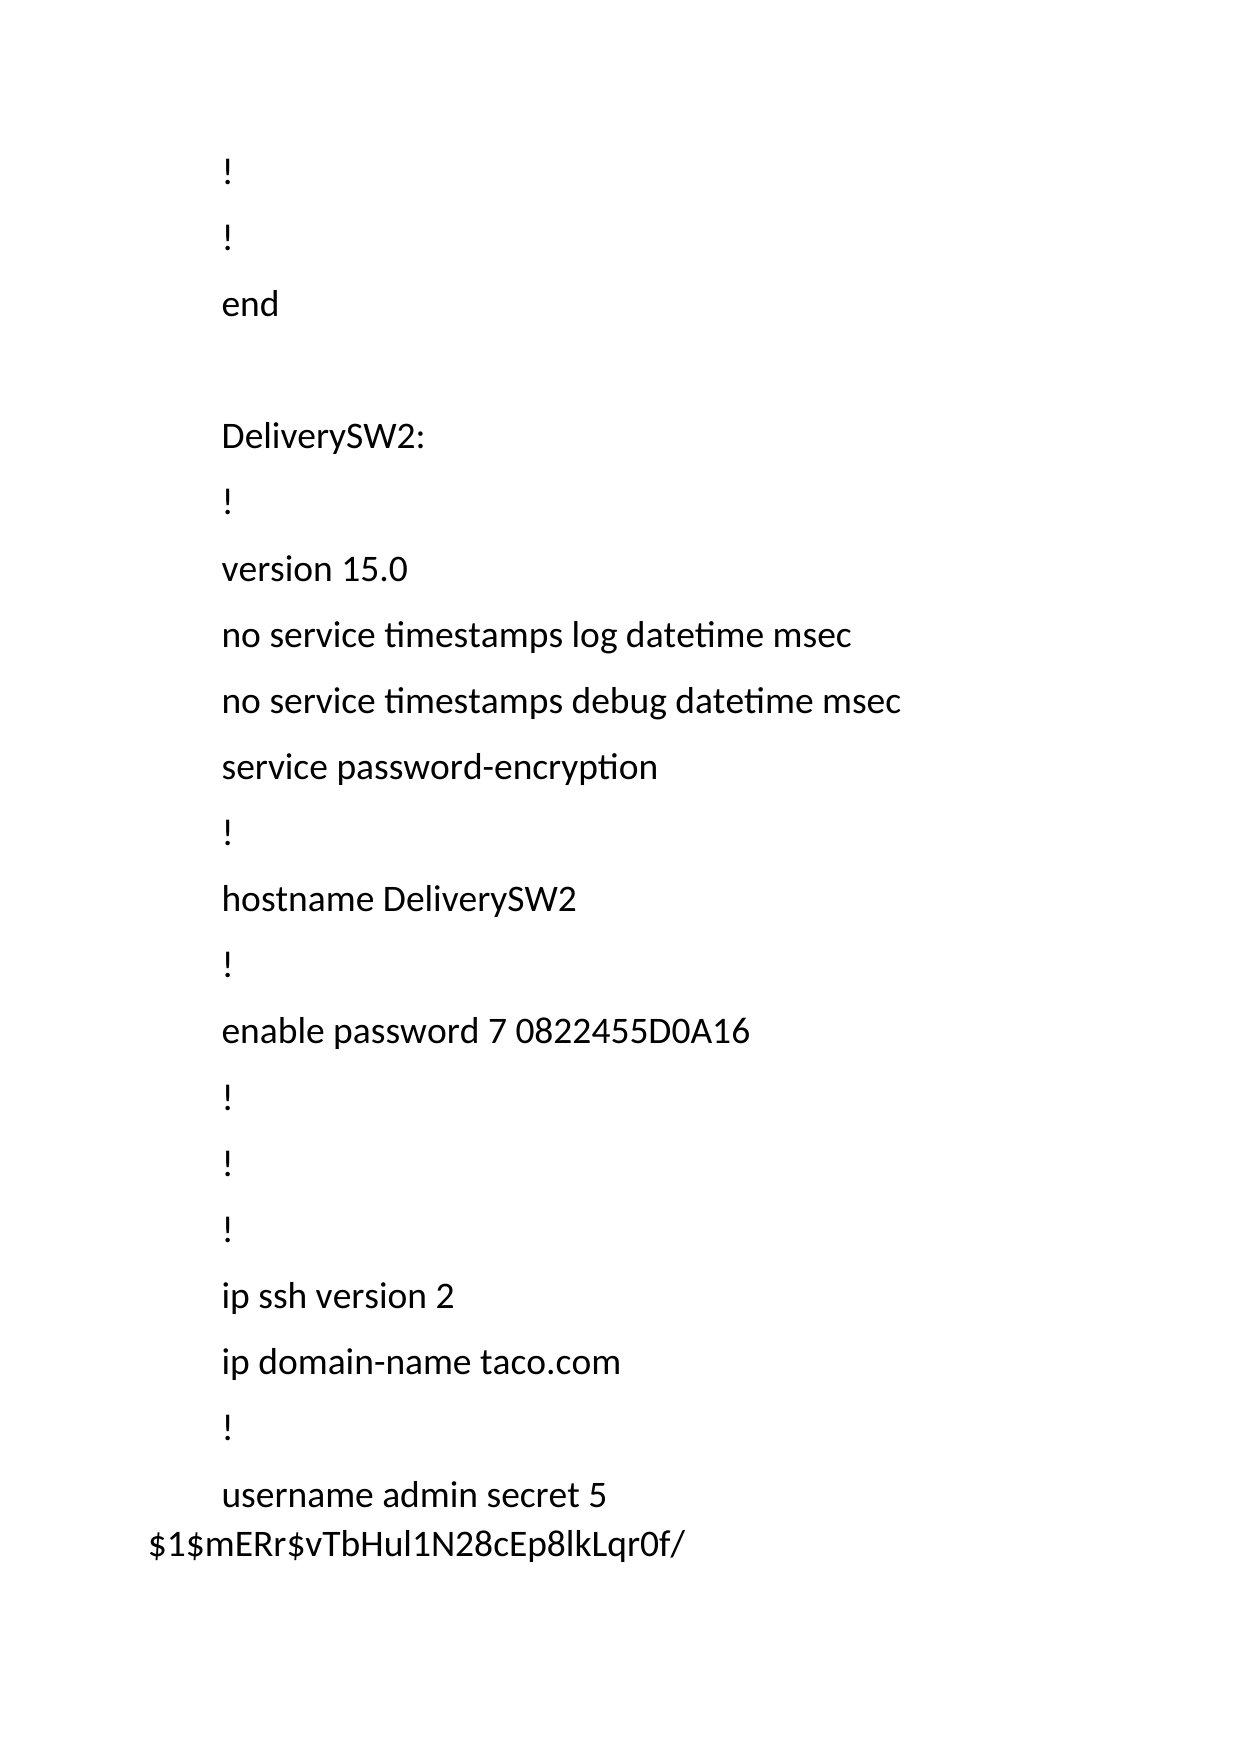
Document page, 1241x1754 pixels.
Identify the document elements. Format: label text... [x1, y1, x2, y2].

text DeliverySW2: [148, 412, 1093, 458]
text no service timestamps log datetime msec [148, 611, 1093, 656]
text version 15.0 [148, 544, 1093, 590]
text ! [148, 214, 1093, 259]
text ! [148, 1404, 1093, 1450]
text username admin secret 5 $1$mERr$vTbHul1N28cEp8lkLqr0f/ [148, 1471, 1093, 1566]
text ! [148, 478, 1093, 524]
text ! [148, 809, 1093, 855]
text service password-encryption [148, 743, 1093, 789]
text ip domain-name taco.com [148, 1338, 1093, 1384]
text ! [148, 1206, 1093, 1252]
text enable password 7 0822455D0A16 [148, 1007, 1093, 1053]
text no service timestamps debug datetime msec [148, 677, 1093, 723]
text ! [148, 1074, 1093, 1119]
text hostname DeliverySW2 [148, 875, 1093, 921]
text ! [148, 1140, 1093, 1186]
text ! [148, 941, 1093, 987]
text end [148, 280, 1093, 326]
text ip ssh version 2 [148, 1272, 1093, 1318]
text ! [148, 148, 1093, 193]
